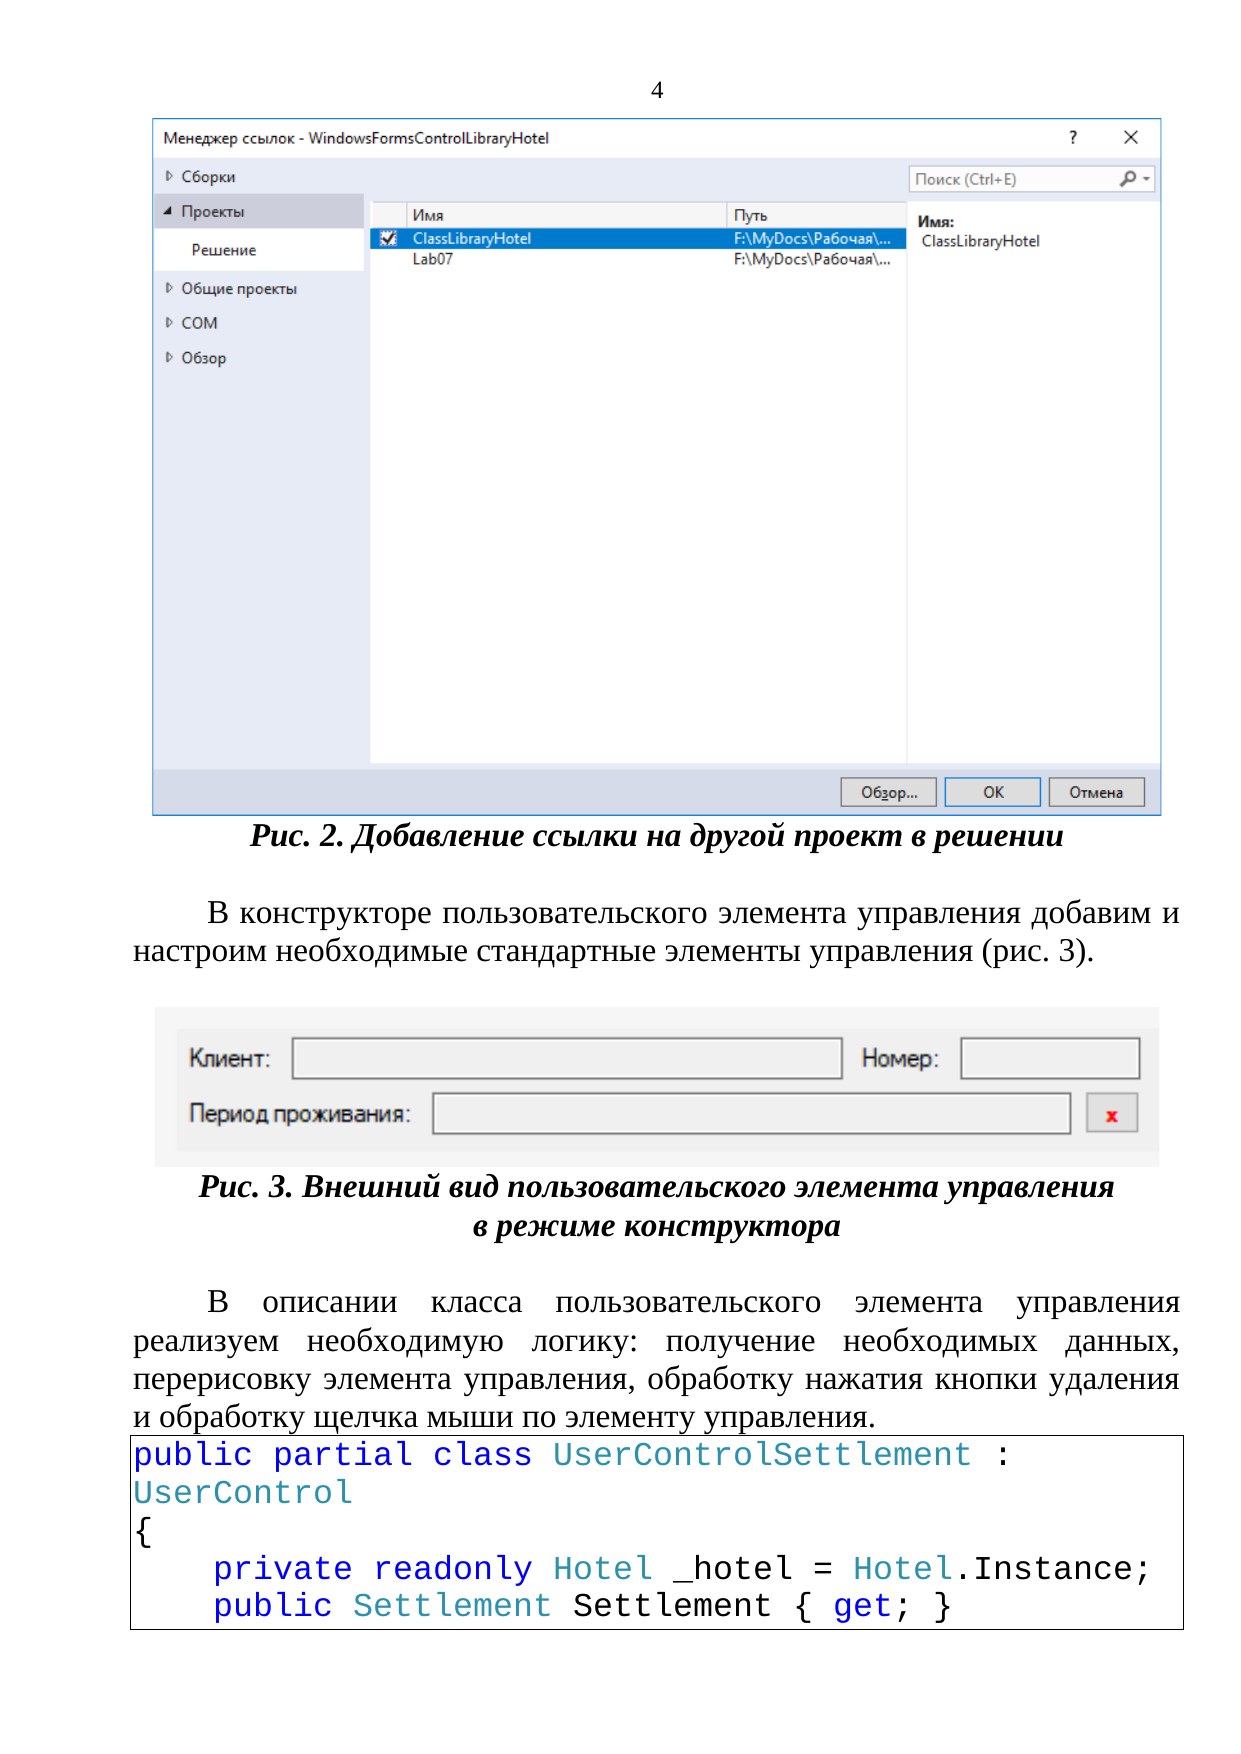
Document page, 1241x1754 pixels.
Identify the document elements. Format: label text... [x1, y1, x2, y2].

text private readonly Hotel _hotel = Hotel.Instance; [133, 1551, 1181, 1586]
text public Settlement Settlement { get; } [131, 1586, 1183, 1629]
text public partial class UserControlSettlement : UserControl [131, 1436, 1183, 1513]
text Рис. 3. Внешний вид пользовательского элемента управления в режиме конструктора [133, 1166, 1181, 1243]
text В описании класса пользовательского элемента управления реализуем необходимую логику: получение необходимых данных, перерисовку элемента управления, обработку нажатия кнопки удаления и обработку щелчка мыши по элементу управления. [133, 1281, 1181, 1435]
picture [154, 1007, 1160, 1167]
picture [152, 118, 1162, 816]
text Рис. 2. Добавление ссылки на другой проект в решении [133, 815, 1181, 854]
text { [133, 1513, 1181, 1551]
text В конструкторе пользовательского элемента управления добавим и настроим необходимые стандартные элементы управления (рис. 3). [133, 892, 1181, 969]
